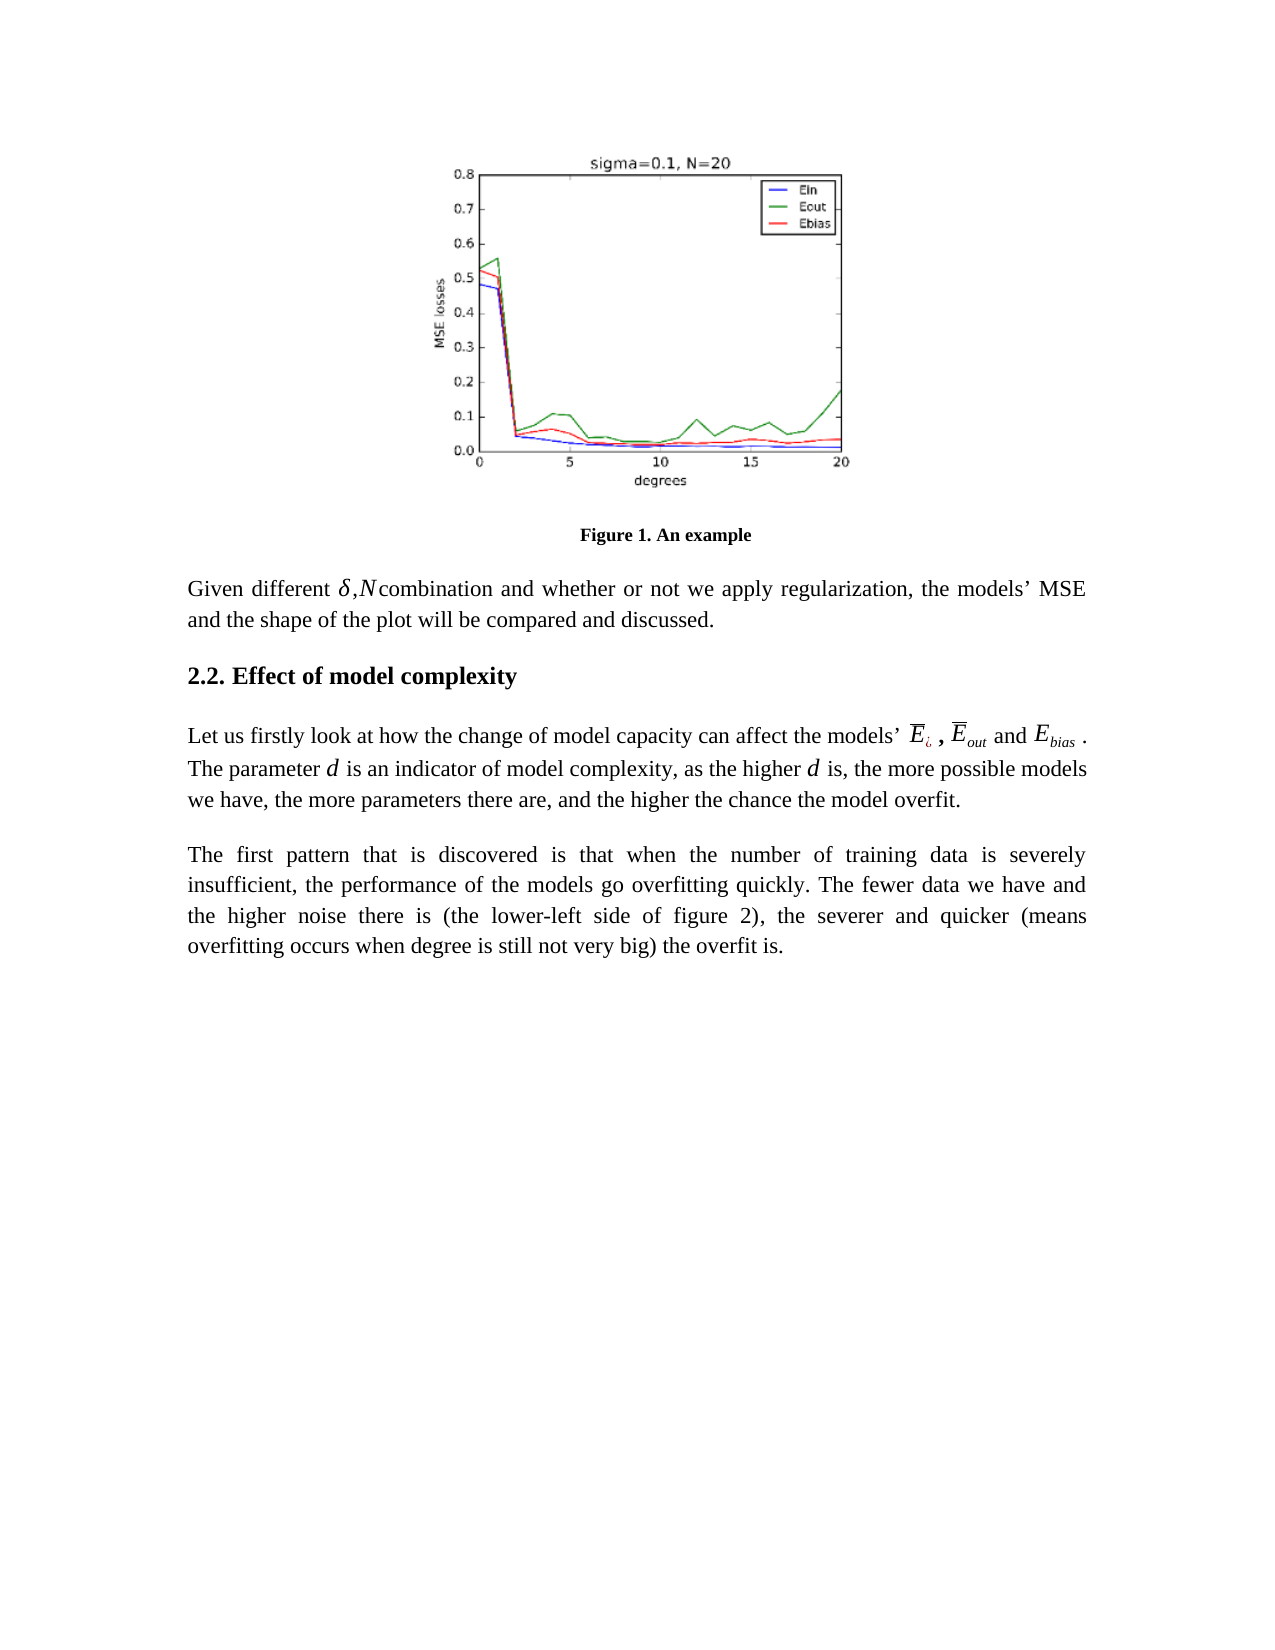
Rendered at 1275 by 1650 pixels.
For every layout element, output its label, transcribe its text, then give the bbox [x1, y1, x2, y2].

text Let us firstly look at how the change of model capacity can affect the models’ , and . The parameter is an indicator of model complexity, as the higher is, the more possible models we have, the more parameters there are, and the higher the chance the model overfit. [187, 719, 1087, 812]
picture [428, 150, 862, 496]
list Effect of model complexity [187, 661, 1087, 690]
text Given different ,combination and whether or not we apply regularization, the models’ MSE and the shape of the plot will be compared and discussed. [187, 575, 1087, 632]
text Figure 1. An example [240, 524, 1087, 546]
text The first pattern that is discovered is that when the number of training data is severely insufficient, the performance of the models go overfitting quickly. The fewer data we have and the higher noise there is (the lower-left side of figure 2), the severer and quicker (means overfitting occurs when degree is still not very big) the overfit is. [187, 841, 1087, 958]
